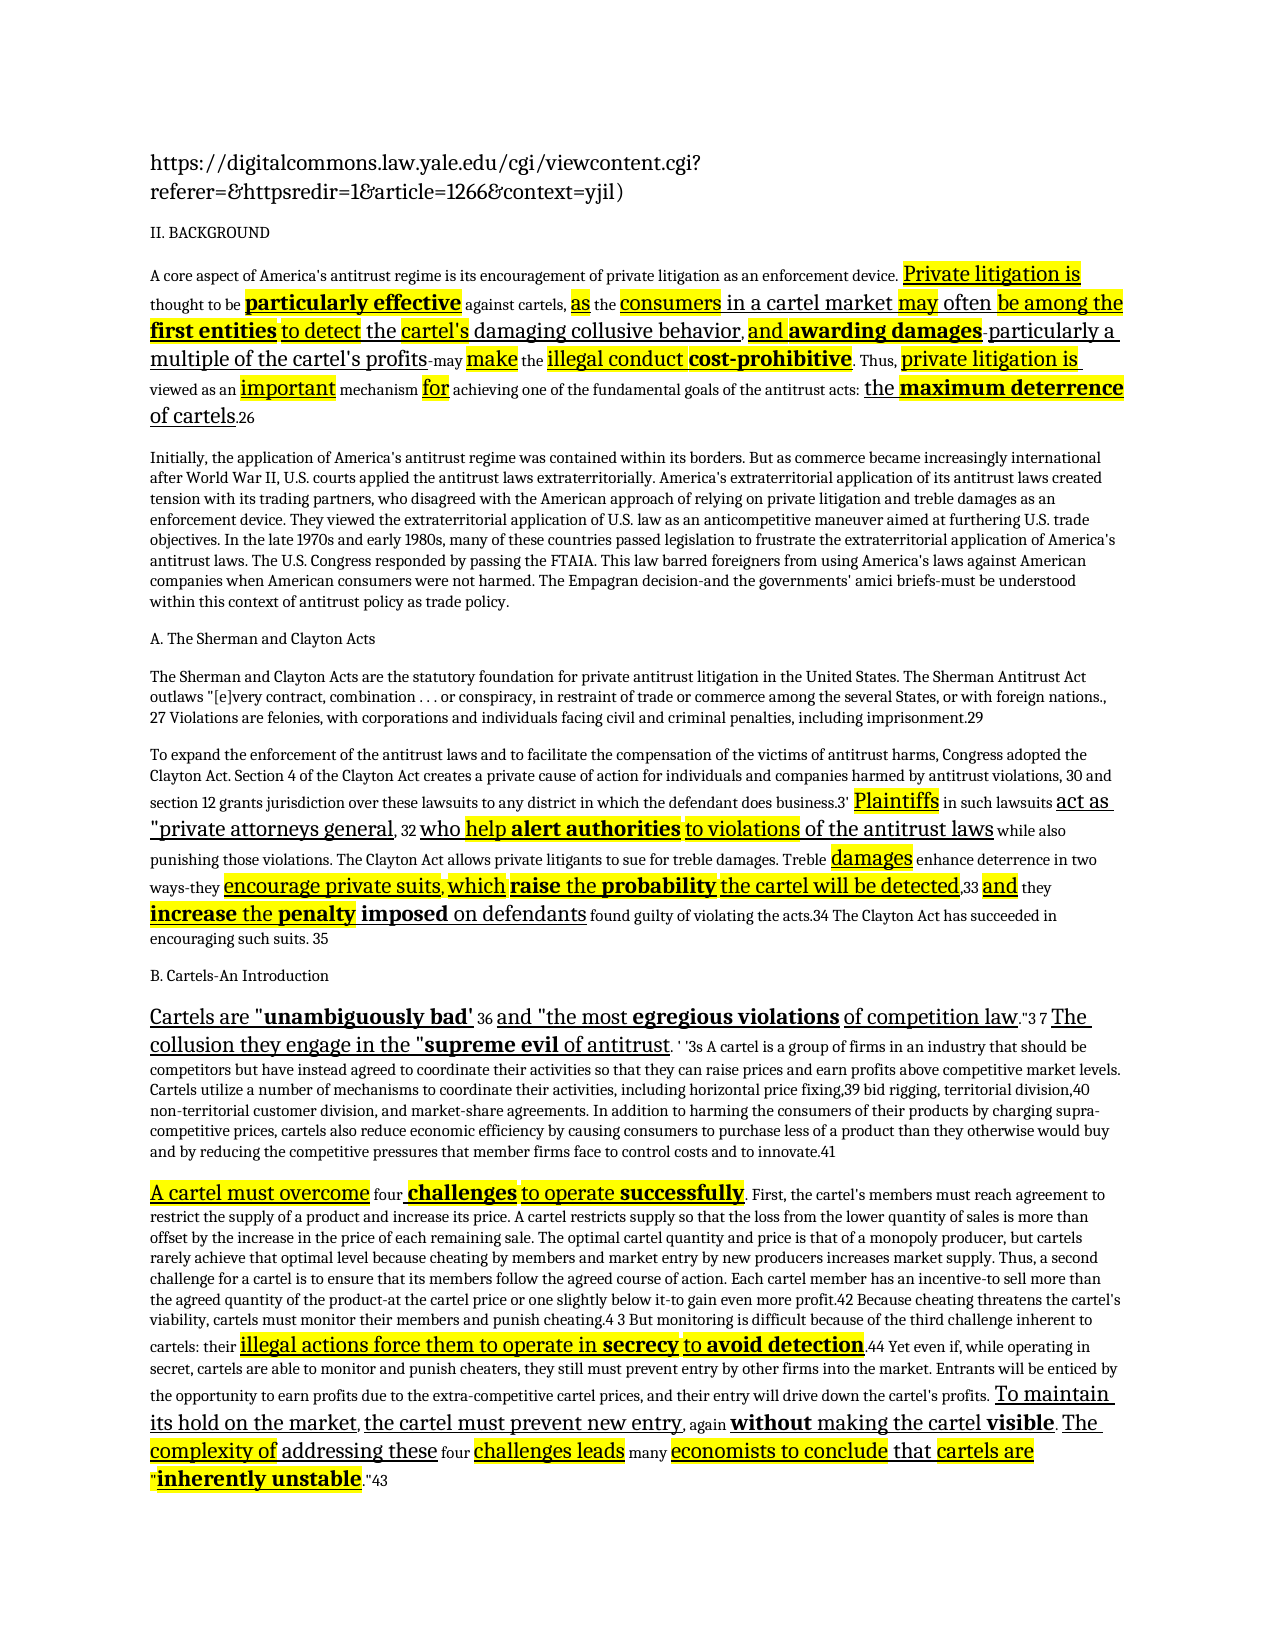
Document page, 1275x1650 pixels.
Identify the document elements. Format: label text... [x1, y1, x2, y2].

text To expand the enforcement of the antitrust laws and to facilitate the compensation of the victims of antitrust harms, Congress adopted the Clayton Act. Section 4 of the Clayton Act creates a private cause of action for individuals and companies harmed by antitrust violations, 30 and section 12 grants jurisdiction over these lawsuits to any district in which the defendant does business.3' Plaintiffs in such lawsuits act as "private attorneys general, 32 who help alert authorities to violations of the antitrust laws while also punishing those violations. The Clayton Act allows private litigants to sue for treble damages. Treble damages enhance deterrence in two ways-they encourage private suits, which raise the probability the cartel will be detected,33 and they increase the penalty imposed on defendants found guilty of violating the acts.34 The Clayton Act has succeeded in encouraging such suits. 35 [150, 746, 1125, 948]
text A core aspect of America's antitrust regime is its encouragement of private litigation as an enforcement device. Private litigation is thought to be particularly effective against cartels, as the consumers in a cartel market may often be among the first entities to detect the cartel's damaging collusive behavior, and awarding damages-particularly a multiple of the cartel's profits-may make the illegal conduct cost-prohibitive. Thus, private litigation is viewed as an important mechanism for achieving one of the fundamental goals of the antitrust acts: the maximum deterrence of cartels.26 [150, 261, 1125, 429]
text B. Cartels-An Introduction [150, 966, 1125, 986]
text A. The Sherman and Clayton Acts [150, 630, 1125, 649]
text The Sherman and Clayton Acts are the statutory foundation for private antitrust litigation in the United States. The Sherman Antitrust Act outlaws "[e]very contract, combination . . . or conspiracy, in restraint of trade or commerce among the several States, or with foreign nations., 27 Violations are felonies, with corporations and individuals facing civil and criminal penalties, including imprisonment.29 [150, 667, 1125, 727]
text Initially, the application of America's antitrust regime was contained within its borders. But as commerce became increasingly international after World War II, U.S. courts applied the antitrust laws extraterritorially. America's extraterritorial application of its antitrust laws created tension with its trading partners, who disagreed with the American approach of relying on private litigation and treble damages as an enforcement device. They viewed the extraterritorial application of U.S. law as an anticompetitive maneuver aimed at furthering U.S. trade objectives. In the late 1970s and early 1980s, many of these countries passed legislation to frustrate the extraterritorial application of America's antitrust laws. The U.S. Congress responded by passing the FTAIA. This law barred foreigners from using America's laws against American companies when American consumers were not harmed. The Empagran decision-and the governments' amici briefs-must be understood within this context of antitrust policy as trade policy. [150, 448, 1125, 612]
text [150, 150, 1125, 205]
text A cartel must overcome four challenges to operate successfully. First, the cartel's members must reach agreement to restrict the supply of a product and increase its price. A cartel restricts supply so that the loss from the lower quantity of sales is more than offset by the increase in the price of each remaining sale. The optimal cartel quantity and price is that of a monopoly producer, but cartels rarely achieve that optimal level because cheating by members and market entry by new producers increases market supply. Thus, a second challenge for a cartel is to ensure that its members follow the agreed course of action. Each cartel member has an incentive-to sell more than the agreed quantity of the product-at the cartel price or one slightly below it-to gain even more profit.42 Because cheating threatens the cartel's viability, cartels must monitor their members and punish cheating.4 3 But monitoring is difficult because of the third challenge inherent to cartels: their illegal actions force them to operate in secrecy to avoid detection.44 Yet even if, while operating in secret, cartels are able to monitor and punish cheaters, they still must prevent entry by other firms into the market. Entrants will be enticed by the opportunity to earn profits due to the extra-competitive cartel prices, and their entry will drive down the cartel's profits. To maintain its hold on the market, the cartel must prevent new entry, again without making the cartel visible. The complexity of addressing these four challenges leads many economists to conclude that cartels are "inherently unstable."43 [150, 1180, 1125, 1493]
text II. BACKGROUND [150, 223, 1125, 243]
text Cartels are "unambiguously bad' 36 and "the most egregious violations of competition law."3 7 The collusion they engage in the "supreme evil of antitrust. ' '3s A cartel is a group of firms in an industry that should be competitors but have instead agreed to coordinate their activities so that they can raise prices and earn profits above competitive market levels. Cartels utilize a number of mechanisms to coordinate their activities, including horizontal price fixing,39 bid rigging, territorial division,40 non-territorial customer division, and market-share agreements. In addition to harming the consumers of their products by charging supra-competitive prices, cartels also reduce economic efficiency by causing consumers to purchase less of a product than they otherwise would buy and by reducing the competitive pressures that member firms face to control costs and to innovate.41 [150, 1004, 1125, 1162]
